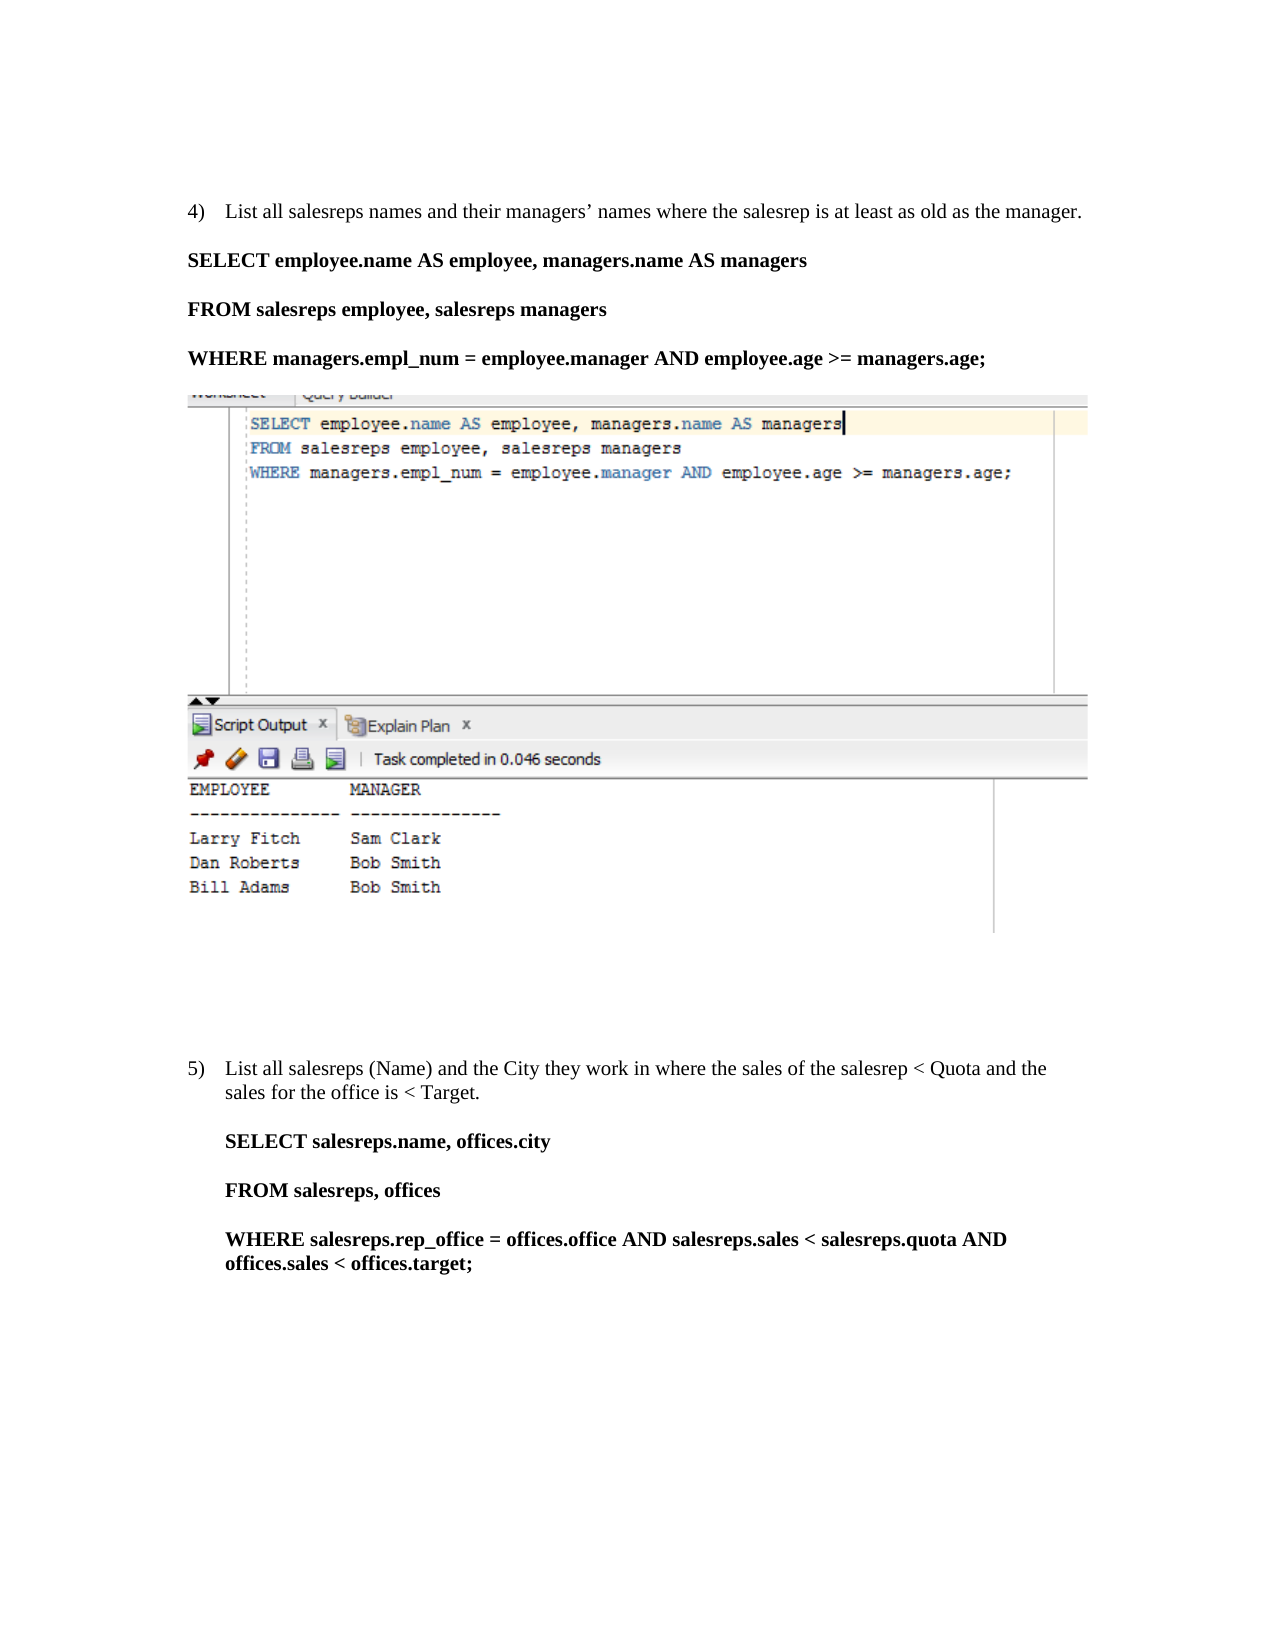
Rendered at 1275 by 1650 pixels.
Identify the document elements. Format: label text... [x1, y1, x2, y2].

list List all salesreps (Name) and the City they work in where the sales of the salesrep < Quota and the sales for the office is < Target. [187, 1056, 1087, 1104]
list SELECT employee.name AS employee, managers.name AS managers [187, 248, 1087, 272]
list SELECT salesreps.name, offices.city [225, 1129, 1087, 1153]
list FROM salesreps employee, salesreps managers [187, 297, 1087, 321]
list WHERE salesreps.rep_office = offices.office AND salesreps.sales < salesreps.quota AND offices.sales < offices.target; [225, 1227, 1087, 1275]
list List all salesreps names and their managers’ names where the salesrep is at least as old as the manager. [187, 199, 1087, 223]
picture [187, 395, 1088, 933]
list FROM salesreps, offices [225, 1178, 1087, 1202]
list WHERE managers.empl_num = employee.manager AND employee.age >= managers.age; [187, 346, 1087, 370]
